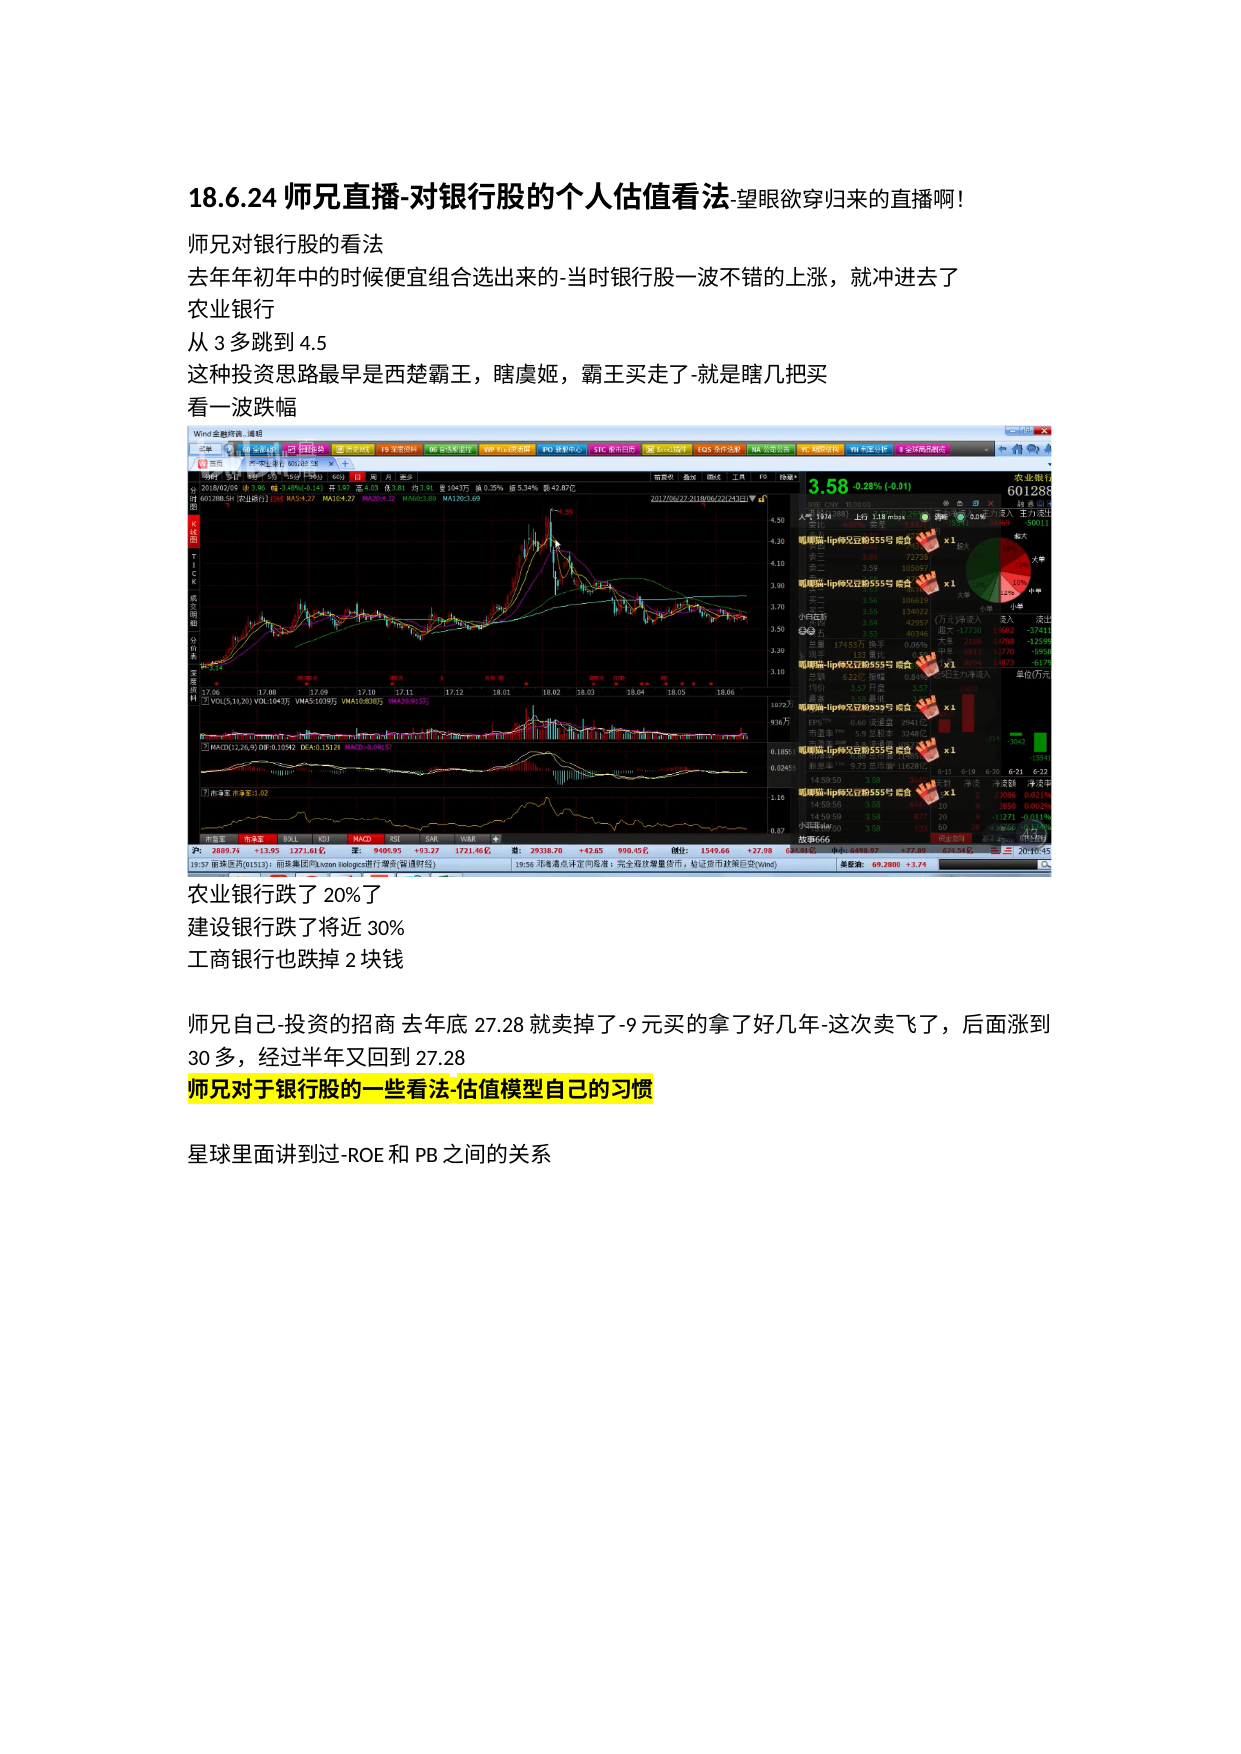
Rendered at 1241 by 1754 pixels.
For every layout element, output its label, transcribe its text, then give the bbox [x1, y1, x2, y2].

text 师兄对于银行股的一些看法-估值模型自己的习惯 [187, 1072, 1053, 1104]
text 师兄对银行股的看法 [187, 227, 1053, 259]
text 建设银行跌了将近30% [187, 909, 1053, 942]
text 这种投资思路最早是西楚霸王，瞎虞姬，霸王买走了-就是瞎几把买 [187, 357, 1053, 389]
picture [187, 422, 1052, 877]
text 看一波跌幅 [187, 389, 1053, 422]
text 星球里面讲到过-ROE和PB之间的关系 [187, 1137, 1053, 1169]
text 工商银行也跌掉2块钱 [187, 942, 1053, 974]
text 农业银行 [187, 292, 1053, 324]
text 18.6.24 师兄直播-对银行股的个人估值看法-望眼欲穿归来的直播啊！ [187, 162, 1053, 227]
text 从3多跳到4.5 [187, 324, 1053, 357]
text 去年年初年中的时候便宜组合选出来的-当时银行股一波不错的上涨，就冲进去了 [187, 259, 1053, 292]
text 农业银行跌了20%了 [187, 877, 1053, 909]
text 师兄自己-投资的招商 去年底27.28就卖掉了-9元买的拿了好几年-这次卖飞了，后面涨到30多，经过半年又回到27.28 [187, 1007, 1053, 1072]
